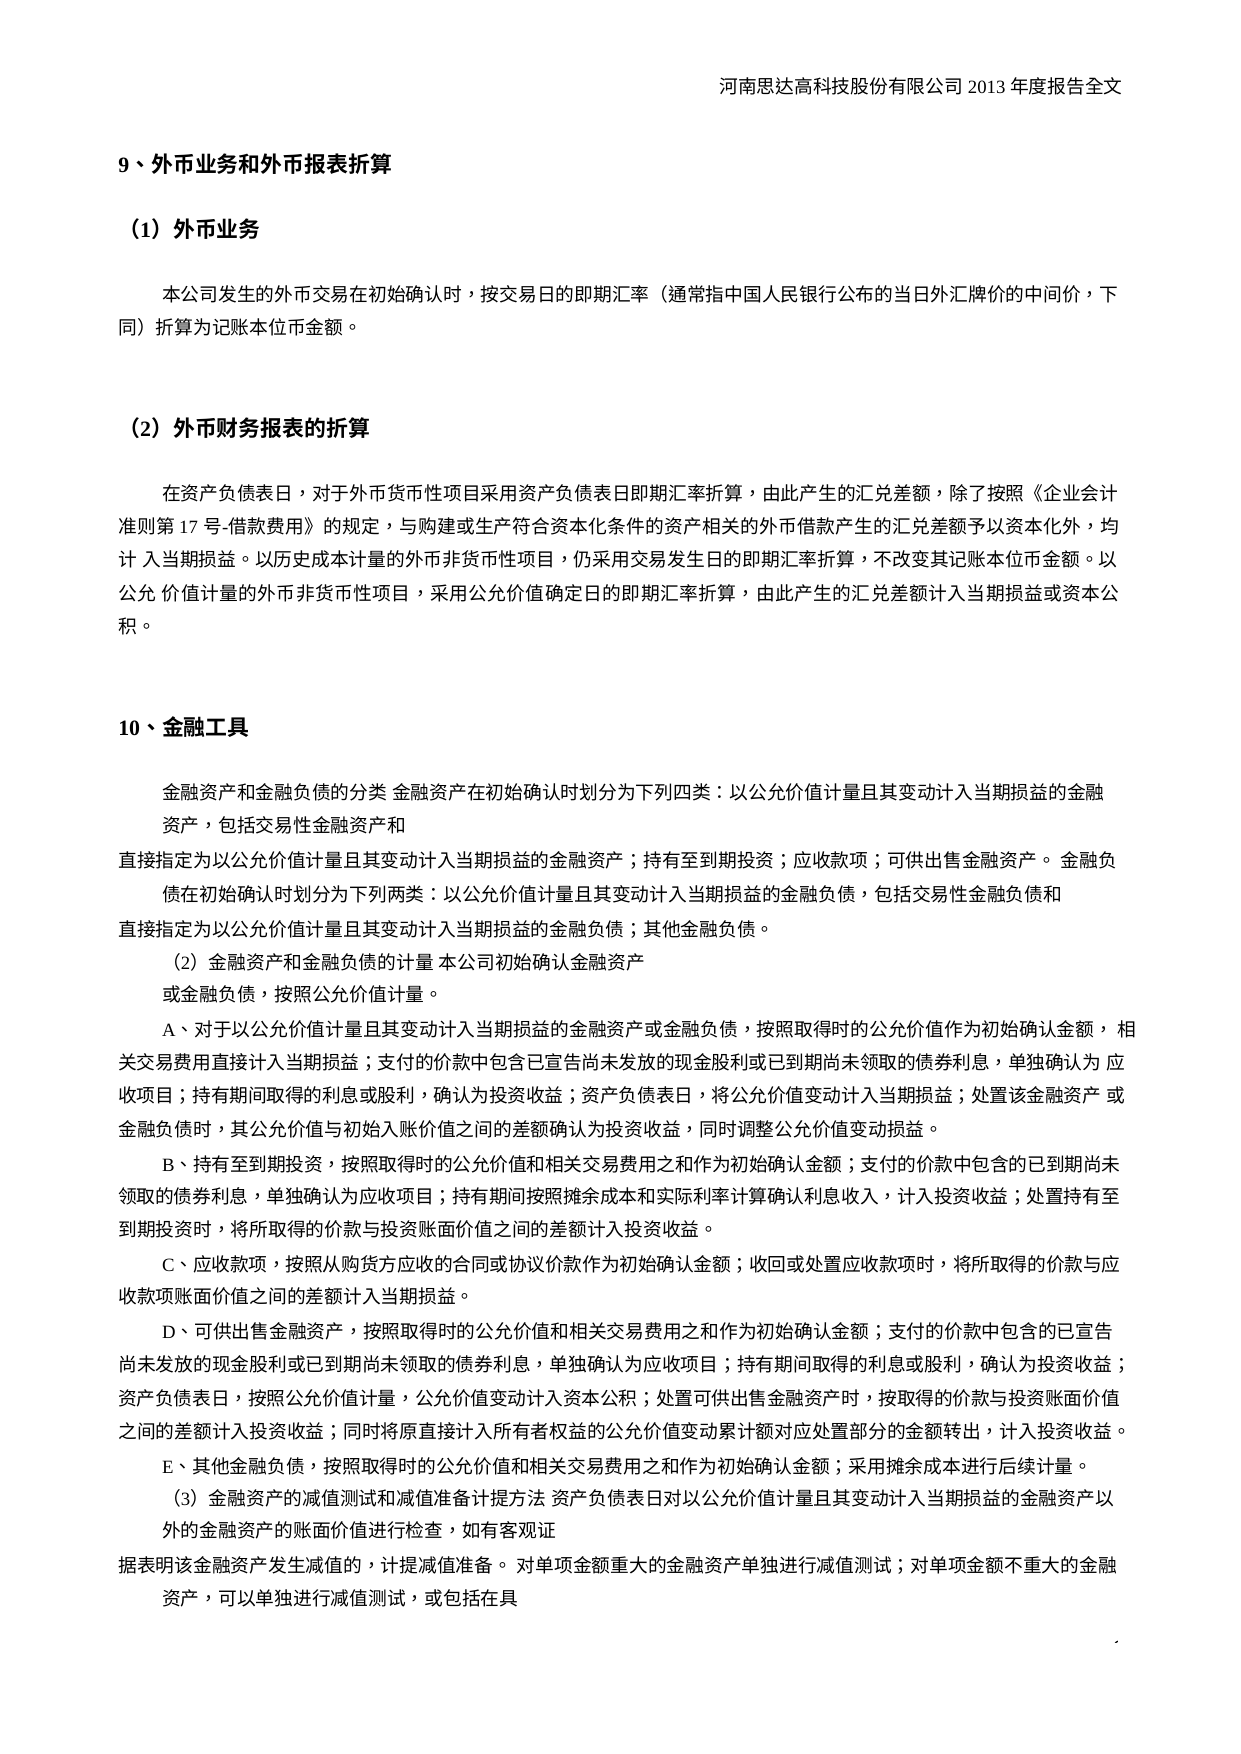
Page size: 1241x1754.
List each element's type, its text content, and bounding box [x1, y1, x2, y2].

subtitle 10、金融工具 [118, 712, 1142, 741]
text B、持有至到期投资，按照取得时的公允价值和相关交易费用之和作为初始确认金额；支付的价款中包含的已到期尚未 领取的债券利息，单独确认为应收项目；持有期间按照摊余成本和实际利率计算确认利息收入，计入投资收益；处置持有至 到期投资时，将所取得的价款与投资账面价值之间的差额计入投资收益。 [118, 1151, 1122, 1242]
subtitle 9、外币业务和外币报表折算 [118, 149, 1142, 179]
text 本公司发生的外币交易在初始确认时，按交易日的即期汇率（通常指中国人民银行公布的当日外汇牌价的中间价，下 同）折算为记账本位币金额。 [118, 281, 1120, 340]
text E、其他金融负债，按照取得时的公允价值和相关交易费用之和作为初始确认金额；采用摊余成本进行后续计量。 [162, 1453, 1142, 1479]
text C、应收款项，按照从购货方应收的合同或协议价款作为初始确认金额；收回或处置应收款项时，将所取得的价款与应 收款项账面价值之间的差额计入当期损益。 [118, 1252, 1142, 1309]
text 金融资产和金融负债的分类 金融资产在初始确认时划分为下列四类：以公允价值计量且其变动计入当期损益的金融资产，包括交易性金融资产和 [162, 779, 1120, 838]
text （2）金融资产和金融负债的计量 本公司初始确认金融资产或金融负债，按照公允价值计量。 [162, 949, 651, 1007]
text A、对于以公允价值计量且其变动计入当期损益的金融资产或金融负债，按照取得时的公允价值作为初始确认金额， 相关交易费用直接计入当期损益；支付的价款中包含已宣告尚未发放的现金股利或已到期尚未领取的债券利息，单独确认为 应收项目；持有期间取得的利息或股利，确认为投资收益；资产负债表日，将公允价值变动计入当期损益；处置该金融资产 或金融负债时，其公允价值与初始入账价值之间的差额确认为投资收益，同时调整公允价值变动损益。 [118, 1016, 1142, 1141]
text 在资产负债表日，对于外币货币性项目采用资产负债表日即期汇率折算，由此产生的汇兑差额，除了按照《企业会计 准则第17 号-借款费用》的规定，与购建或生产符合资本化条件的资产相关的外币借款产生的汇兑差额予以资本化外，均计 入当期损益。以历史成本计量的外币非货币性项目，仍采用交易发生日的即期汇率折算，不改变其记账本位币金额。以公允 价值计量的外币非货币性项目，采用公允价值确定日的即期汇率折算，由此产生的汇兑差额计入当期损益或资本公积。 [118, 480, 1122, 638]
subtitle （2）外币财务报表的折算 [118, 413, 1142, 443]
text 据表明该金融资产发生减值的，计提减值准备。 对单项金额重大的金融资产单独进行减值测试；对单项金额不重大的金融资产，可以单独进行减值测试，或包括在具 [118, 1552, 1120, 1611]
text （3）金融资产的减值测试和减值准备计提方法 资产负债表日对以公允价值计量且其变动计入当期损益的金融资产以外的金融资产的账面价值进行检查，如有客观证 [162, 1485, 1120, 1543]
text 直接指定为以公允价值计量且其变动计入当期损益的金融资产；持有至到期投资；应收款项；可供出售金融资产。 金融负债在初始确认时划分为下列两类：以公允价值计量且其变动计入当期损益的金融负债，包括交易性金融负债和 [118, 847, 1120, 906]
text D、可供出售金融资产，按照取得时的公允价值和相关交易费用之和作为初始确认金额；支付的价款中包含的已宣告 尚未发放的现金股利或已到期尚未领取的债券利息，单独确认为应收项目；持有期间取得的利息或股利，确认为投资收益； 资产负债表日，按照公允价值计量，公允价值变动计入资本公积；处置可供出售金融资产时，按取得的价款与投资账面价值 之间的差额计入投资收益；同时将原直接计入所有者权益的公允价值变动累计额对应处置部分的金额转出，计入投资收益。 [118, 1318, 1133, 1443]
text （1）外币业务 [118, 214, 1142, 244]
text 直接指定为以公允价值计量且其变动计入当期损益的金融负债；其他金融负债。 [118, 916, 1142, 942]
